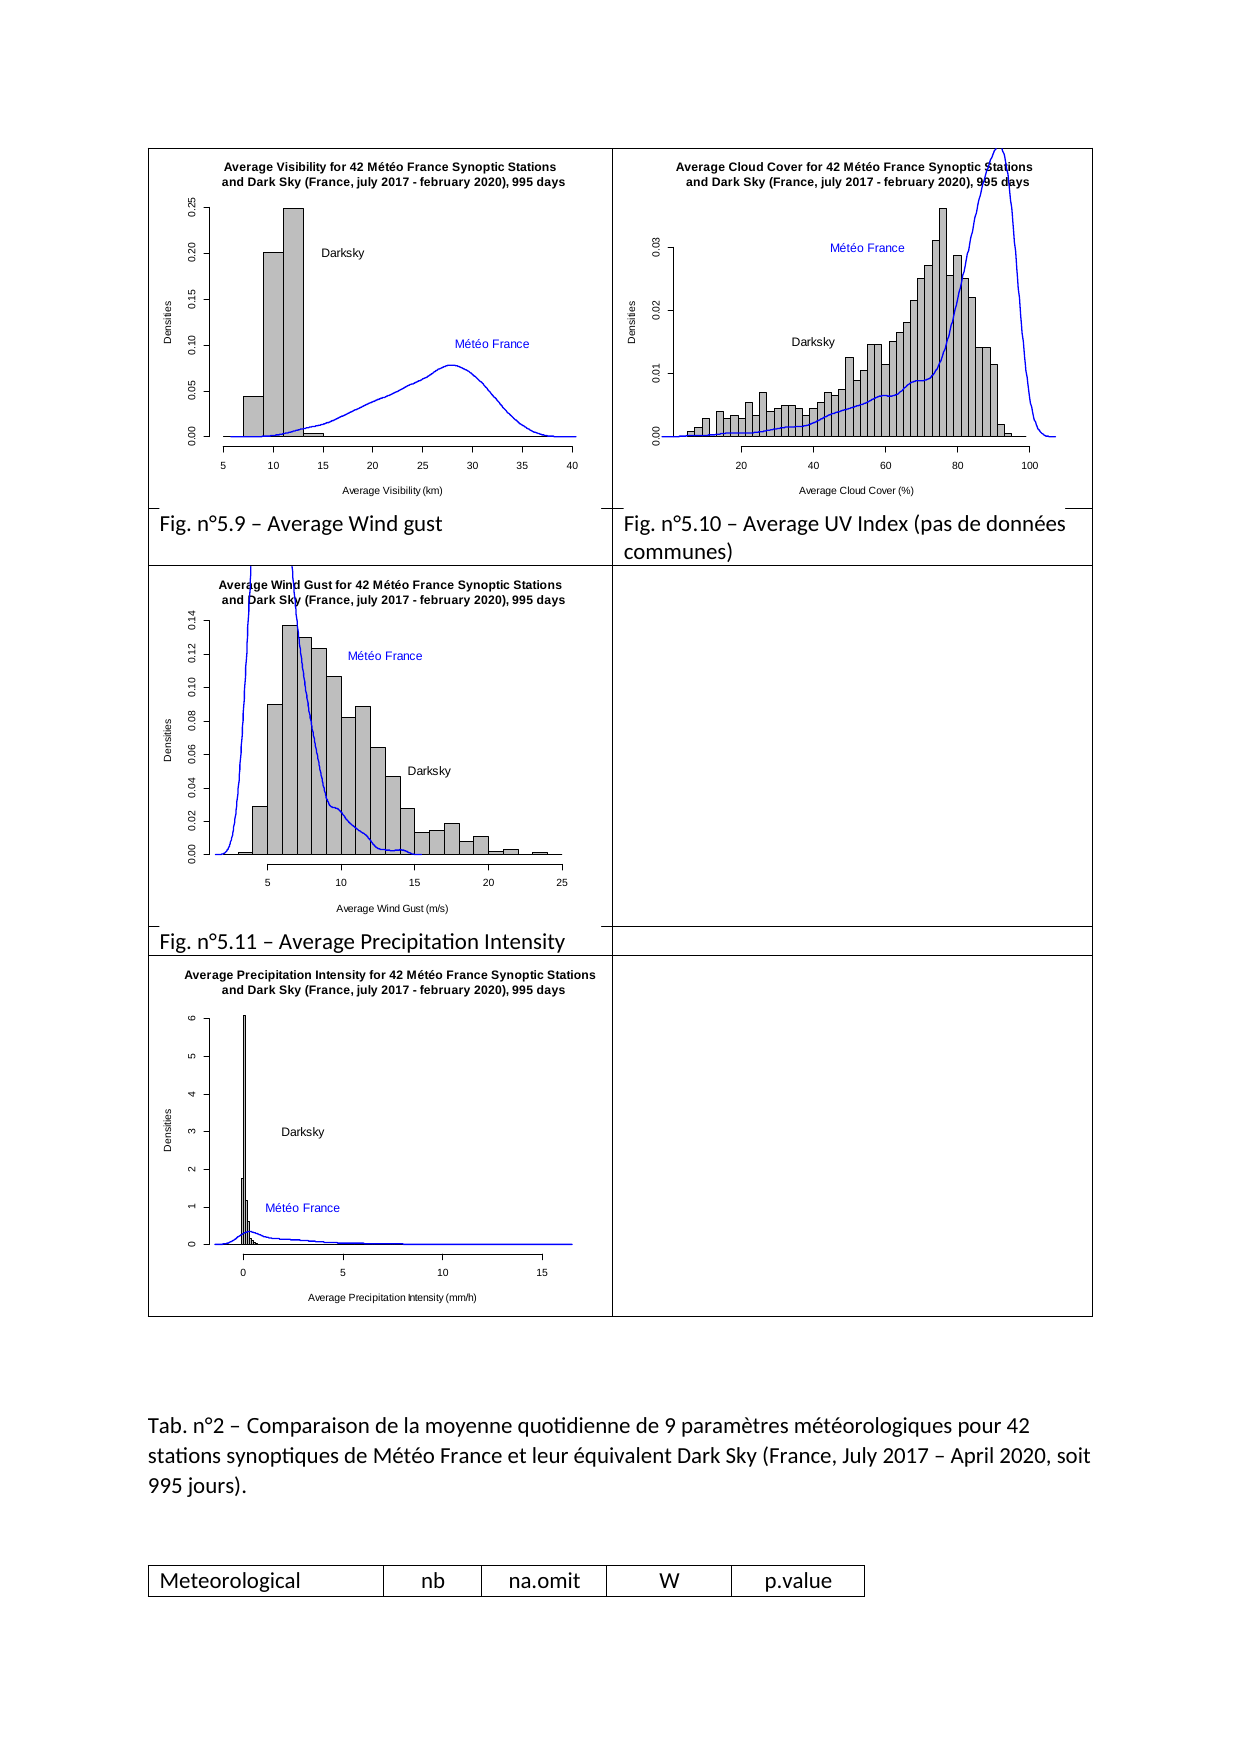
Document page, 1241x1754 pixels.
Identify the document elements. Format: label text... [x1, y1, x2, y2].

table_header [613, 149, 623, 508]
table_cell [149, 566, 159, 926]
table_header nb [384, 1566, 481, 1596]
table_header [149, 149, 159, 508]
text Tab. n°2 – Comparaison de la moyenne quotidienne de 9 paramètres météorologiques pour 42 stations synoptiques de Météo France et leur équivalent Dark Sky (France, July 2017 – April 2020, soit 995 jours). [148, 1411, 1093, 1499]
table_cell [613, 927, 1092, 955]
table_header [1066, 149, 1092, 508]
table_cell Fig. n°5.10 – Average UV Index (pas de données communes) [613, 509, 1092, 565]
table_header p.value [732, 1566, 864, 1596]
table_cell [613, 956, 1092, 1316]
table_header W [607, 1566, 731, 1596]
table_header Meteorological variables [149, 1566, 383, 1596]
table_cell [613, 566, 1092, 926]
table_cell Fig. n°5.11 – Average Precipitation Intensity [149, 927, 612, 955]
table_cell [602, 956, 612, 1316]
table_cell [149, 956, 159, 1316]
table_cell [602, 566, 612, 926]
table_header na.omit [482, 1566, 606, 1596]
table_header [602, 149, 612, 508]
table_cell Fig. n°5.9 – Average Wind gust [149, 509, 612, 565]
